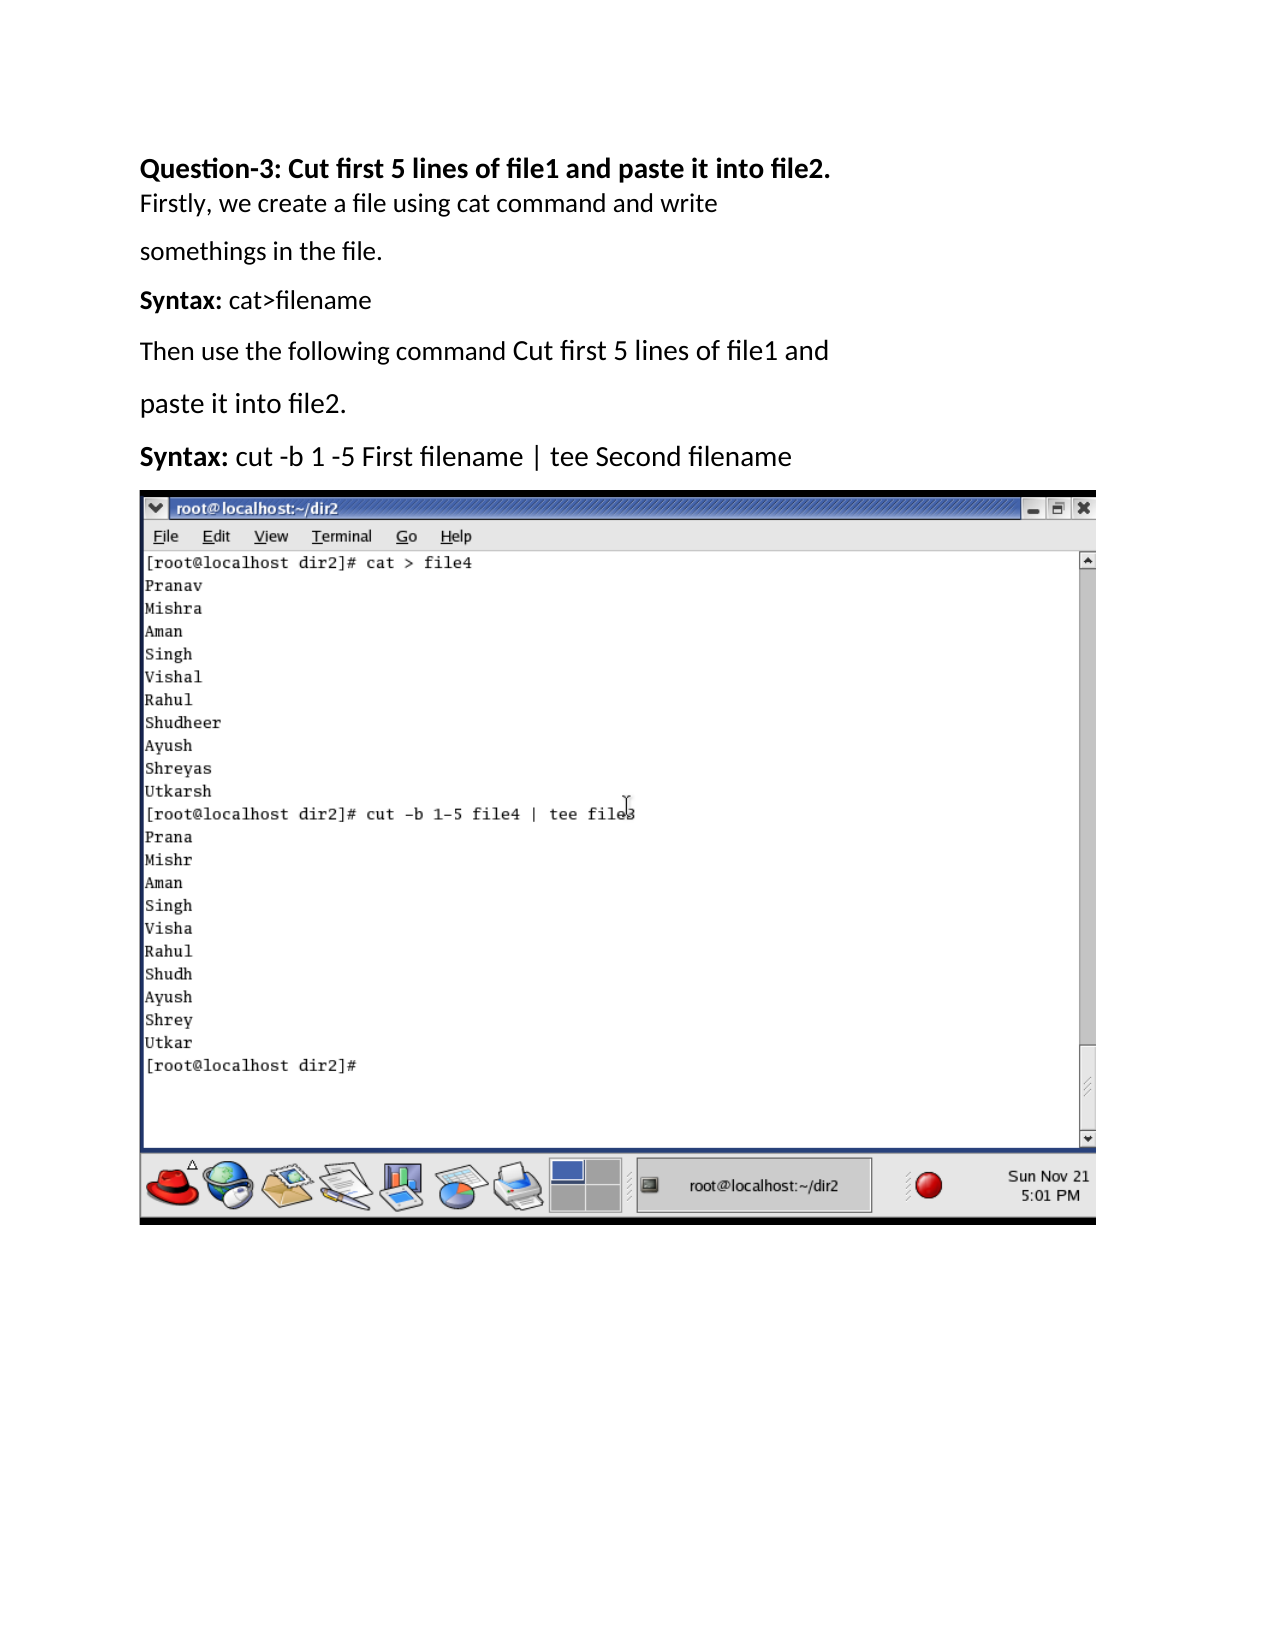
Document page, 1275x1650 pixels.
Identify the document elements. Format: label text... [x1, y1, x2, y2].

text Then use the following command Cut first 5 lines of file1 and paste it into file2. [139, 332, 838, 421]
text Syntax: cut -b 1 -5 First filename | tee Second filename [139, 438, 838, 474]
picture [139, 490, 1096, 1225]
text Firstly, we create a file using cat command and write somethings in the file. [139, 186, 838, 268]
text Question-3: Cut first 5 lines of file1 and paste it into file2. [139, 150, 1052, 186]
text Syntax: cat>filename [139, 283, 838, 317]
